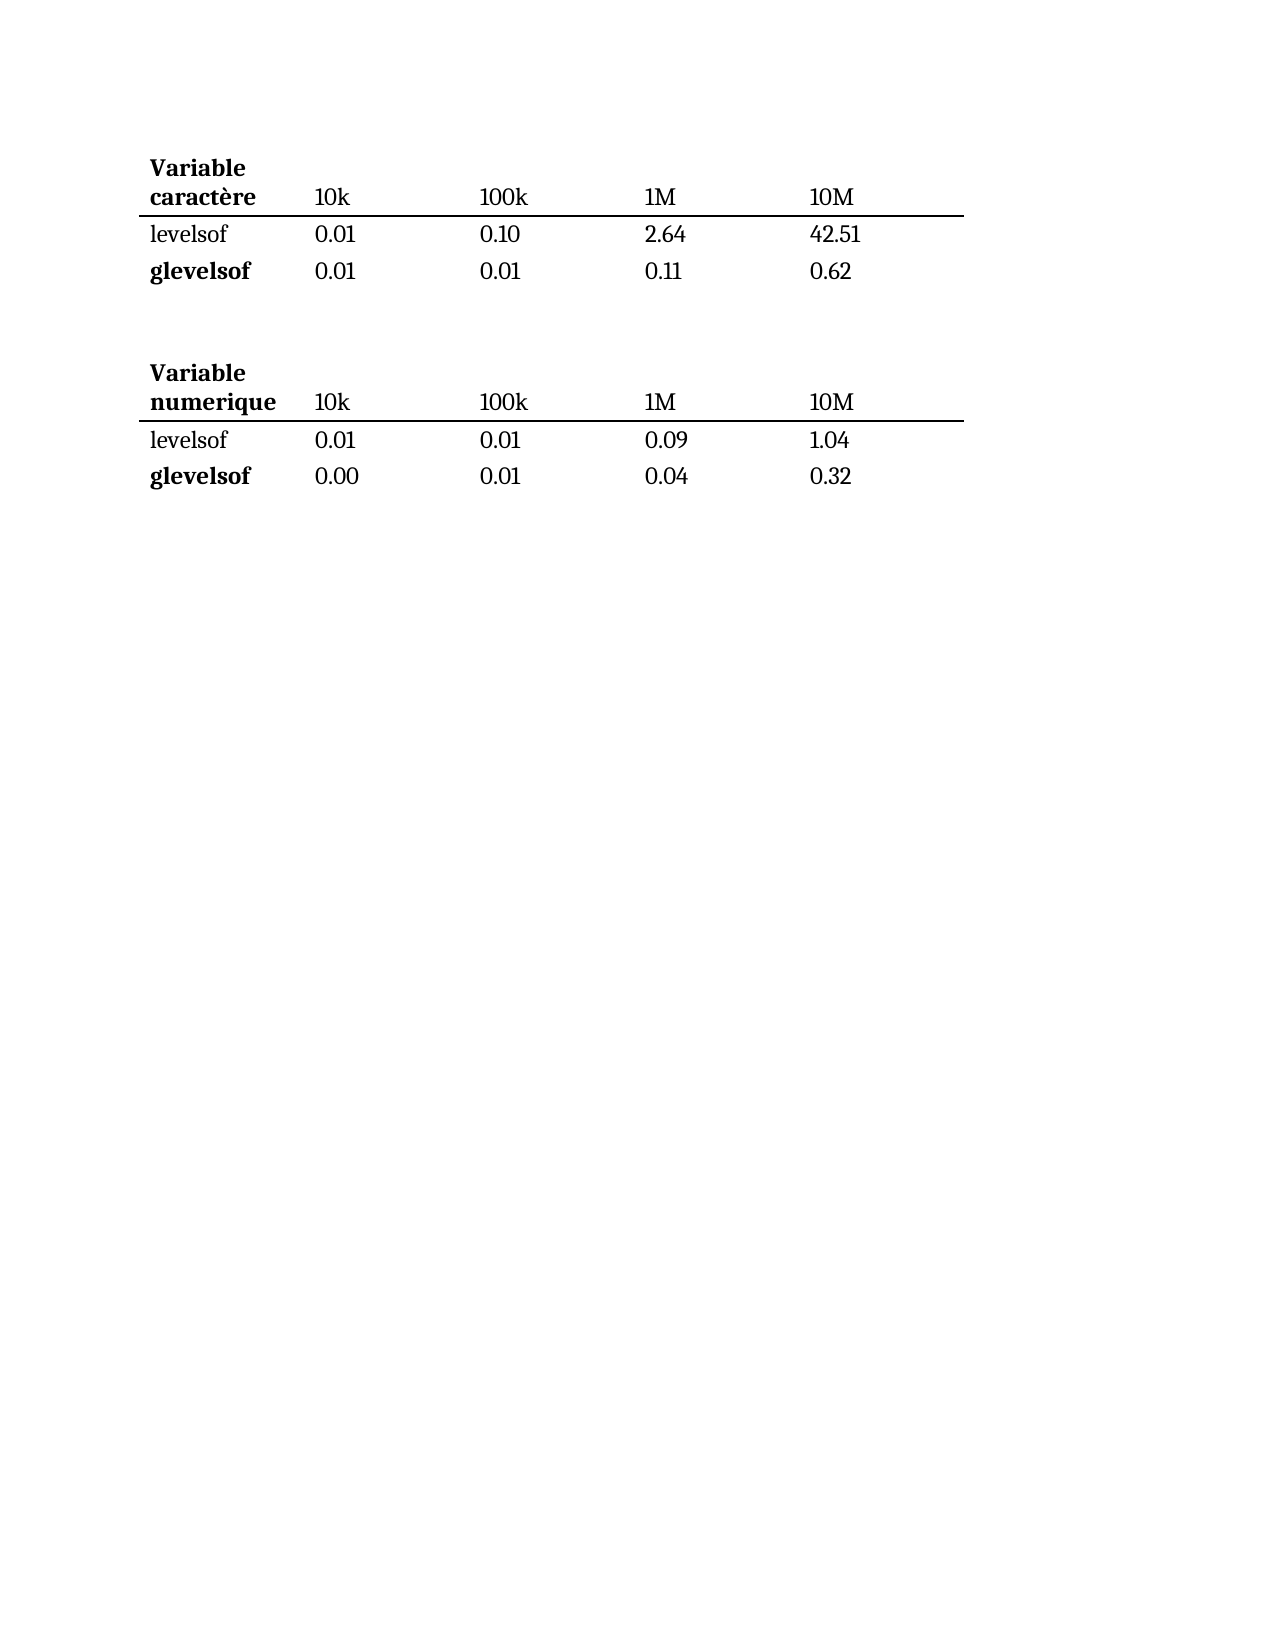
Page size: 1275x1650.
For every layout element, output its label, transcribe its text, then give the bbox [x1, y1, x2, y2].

table_cell 0.01 [469, 253, 634, 289]
table_cell 0.01 [469, 458, 634, 494]
table_cell 0.10 [469, 217, 634, 253]
table_cell 1.04 [799, 422, 964, 458]
table_header 100k [469, 355, 634, 420]
table_header 100k [469, 150, 634, 215]
table_cell 0.01 [304, 217, 469, 253]
table_cell glevelsof [139, 253, 304, 289]
table_cell 2.64 [634, 217, 799, 253]
table_header 1M [634, 150, 799, 215]
table_cell 0.01 [304, 253, 469, 289]
table_cell 0.32 [799, 458, 964, 494]
table_header 10k [304, 150, 469, 215]
table_cell 0.04 [634, 458, 799, 494]
table_header 1M [634, 355, 799, 420]
table_cell 42.51 [799, 217, 964, 253]
table_cell levelsof [139, 217, 304, 253]
table_cell 0.11 [634, 253, 799, 289]
table_cell 0.62 [799, 253, 964, 289]
table_cell 0.01 [469, 422, 634, 458]
table_header 10M [799, 355, 964, 420]
table_cell 0.01 [304, 422, 469, 458]
table_cell 0.00 [304, 458, 469, 494]
table_header Variable caractère [139, 150, 304, 215]
table_cell levelsof [139, 422, 304, 458]
table_cell 0.09 [634, 422, 799, 458]
table_header 10M [799, 150, 964, 215]
table_header Variable numerique [139, 355, 304, 420]
table_header 10k [304, 355, 469, 420]
table_cell glevelsof [139, 458, 304, 494]
